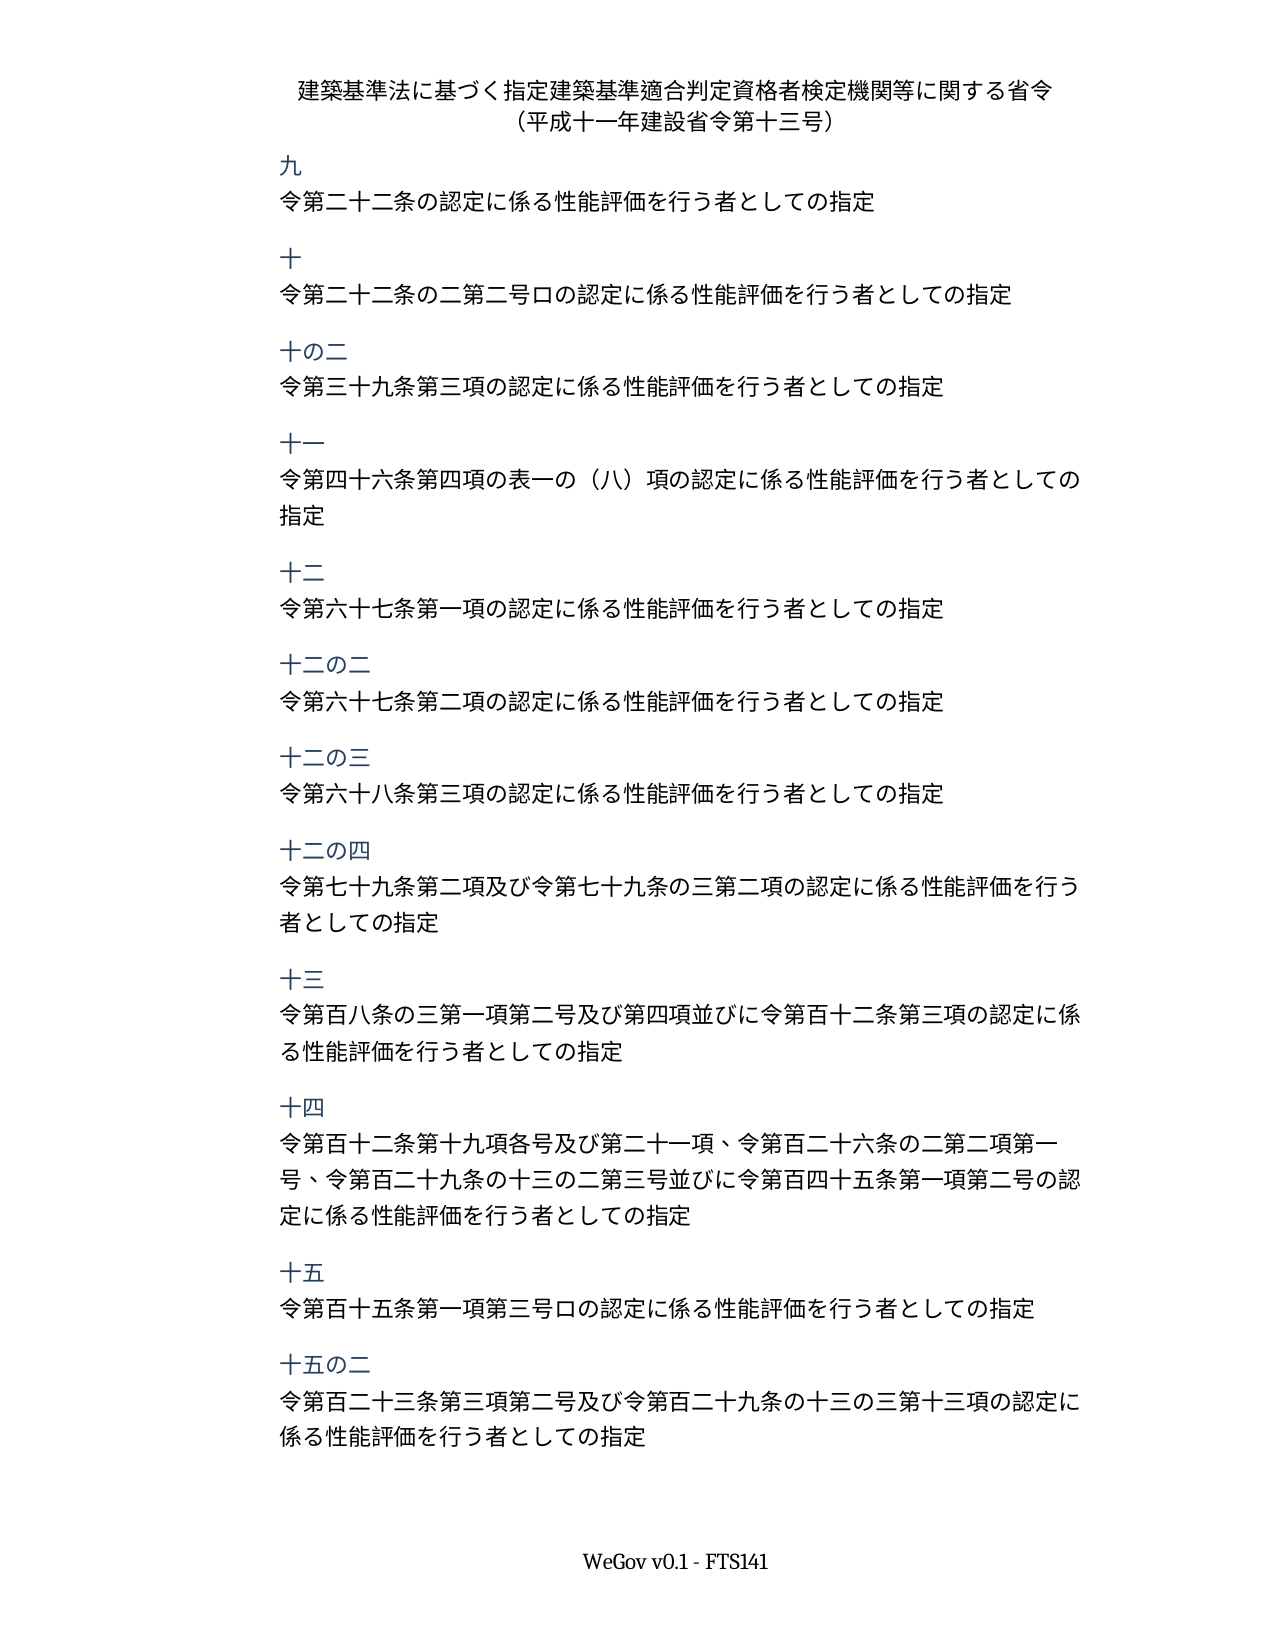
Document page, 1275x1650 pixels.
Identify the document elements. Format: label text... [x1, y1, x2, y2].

text 令第百十二条第十九項各号及び第二十一項、令第百二十六条の二第二項第一号、令第百二十九条の十三の二第三号並びに令第百四十五条第一項第二号の認定に係る性能評価を行う者としての指定 [279, 1128, 1087, 1231]
text 令第六十七条第一項の認定に係る性能評価を行う者としての指定 [279, 593, 1087, 624]
text 令第七十九条第二項及び令第七十九条の三第二項の認定に係る性能評価を行う者としての指定 [279, 871, 1087, 938]
subtitle 十二 [279, 557, 1087, 588]
subtitle 十四 [279, 1092, 1087, 1123]
text 令第四十六条第四項の表一の（八）項の認定に係る性能評価を行う者としての指定 [279, 464, 1087, 531]
subtitle 十二の四 [279, 835, 1087, 866]
subtitle 十五 [279, 1257, 1087, 1288]
subtitle 十の二 [279, 335, 1087, 367]
text 令第六十七条第二項の認定に係る性能評価を行う者としての指定 [279, 685, 1087, 717]
text 令第二十二条の認定に係る性能評価を行う者としての指定 [279, 186, 1087, 217]
text 令第百八条の三第一項第二号及び第四項並びに令第百十二条第三項の認定に係る性能評価を行う者としての指定 [279, 999, 1087, 1067]
text 令第百二十三条第三項第二号及び令第百二十九条の十三の三第十三項の認定に係る性能評価を行う者としての指定 [279, 1385, 1087, 1453]
subtitle 十二の三 [279, 742, 1087, 773]
text 令第百十五条第一項第三号ロの認定に係る性能評価を行う者としての指定 [279, 1293, 1087, 1324]
subtitle 十五の二 [279, 1349, 1087, 1381]
text 令第二十二条の二第二号ロの認定に係る性能評価を行う者としての指定 [279, 279, 1087, 310]
subtitle 十 [279, 243, 1087, 274]
text 令第六十八条第三項の認定に係る性能評価を行う者としての指定 [279, 778, 1087, 809]
subtitle 十三 [279, 963, 1087, 995]
subtitle 九 [279, 150, 1087, 181]
subtitle 十二の二 [279, 649, 1087, 681]
text 令第三十九条第三項の認定に係る性能評価を行う者としての指定 [279, 371, 1087, 403]
subtitle 十一 [279, 428, 1087, 459]
